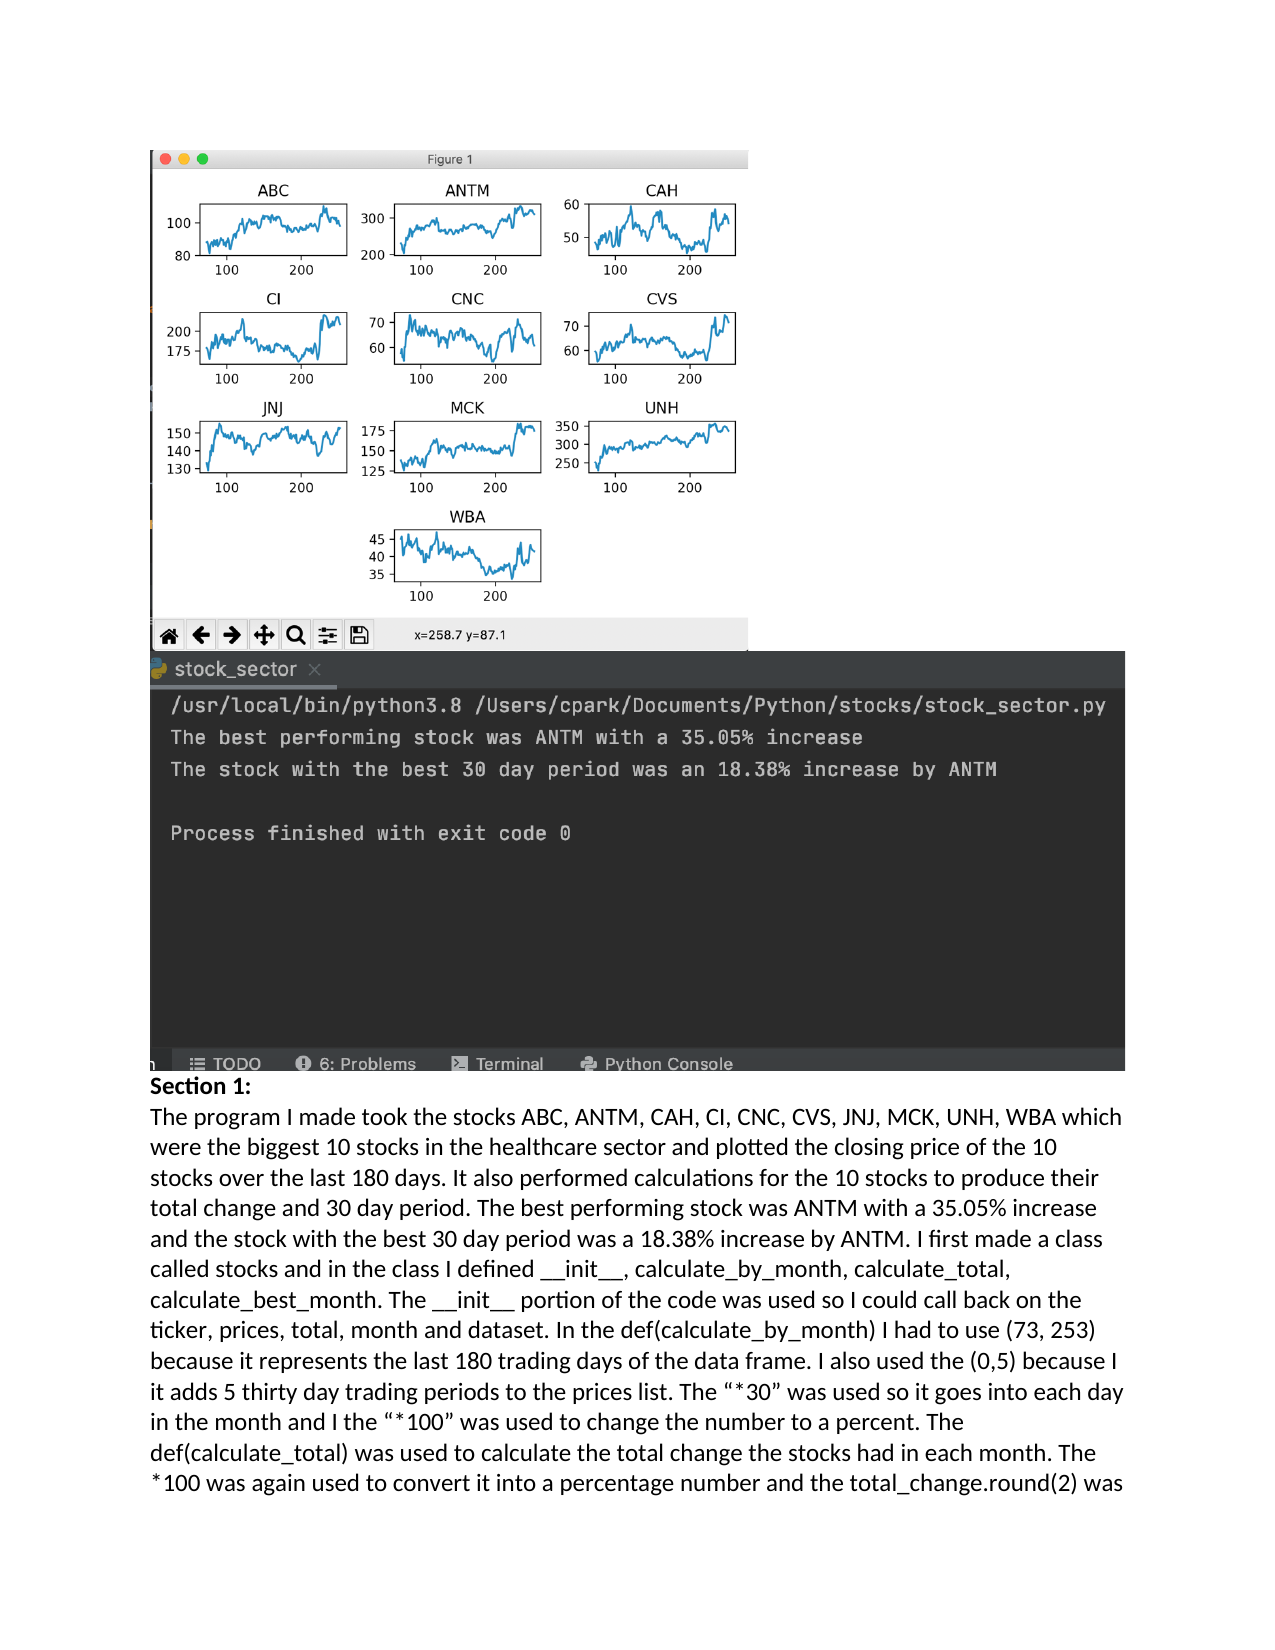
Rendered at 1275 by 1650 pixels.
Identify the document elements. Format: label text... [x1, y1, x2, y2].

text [150, 1101, 1125, 1498]
text Section 1: [150, 1071, 1125, 1101]
picture [150, 150, 1125, 1071]
